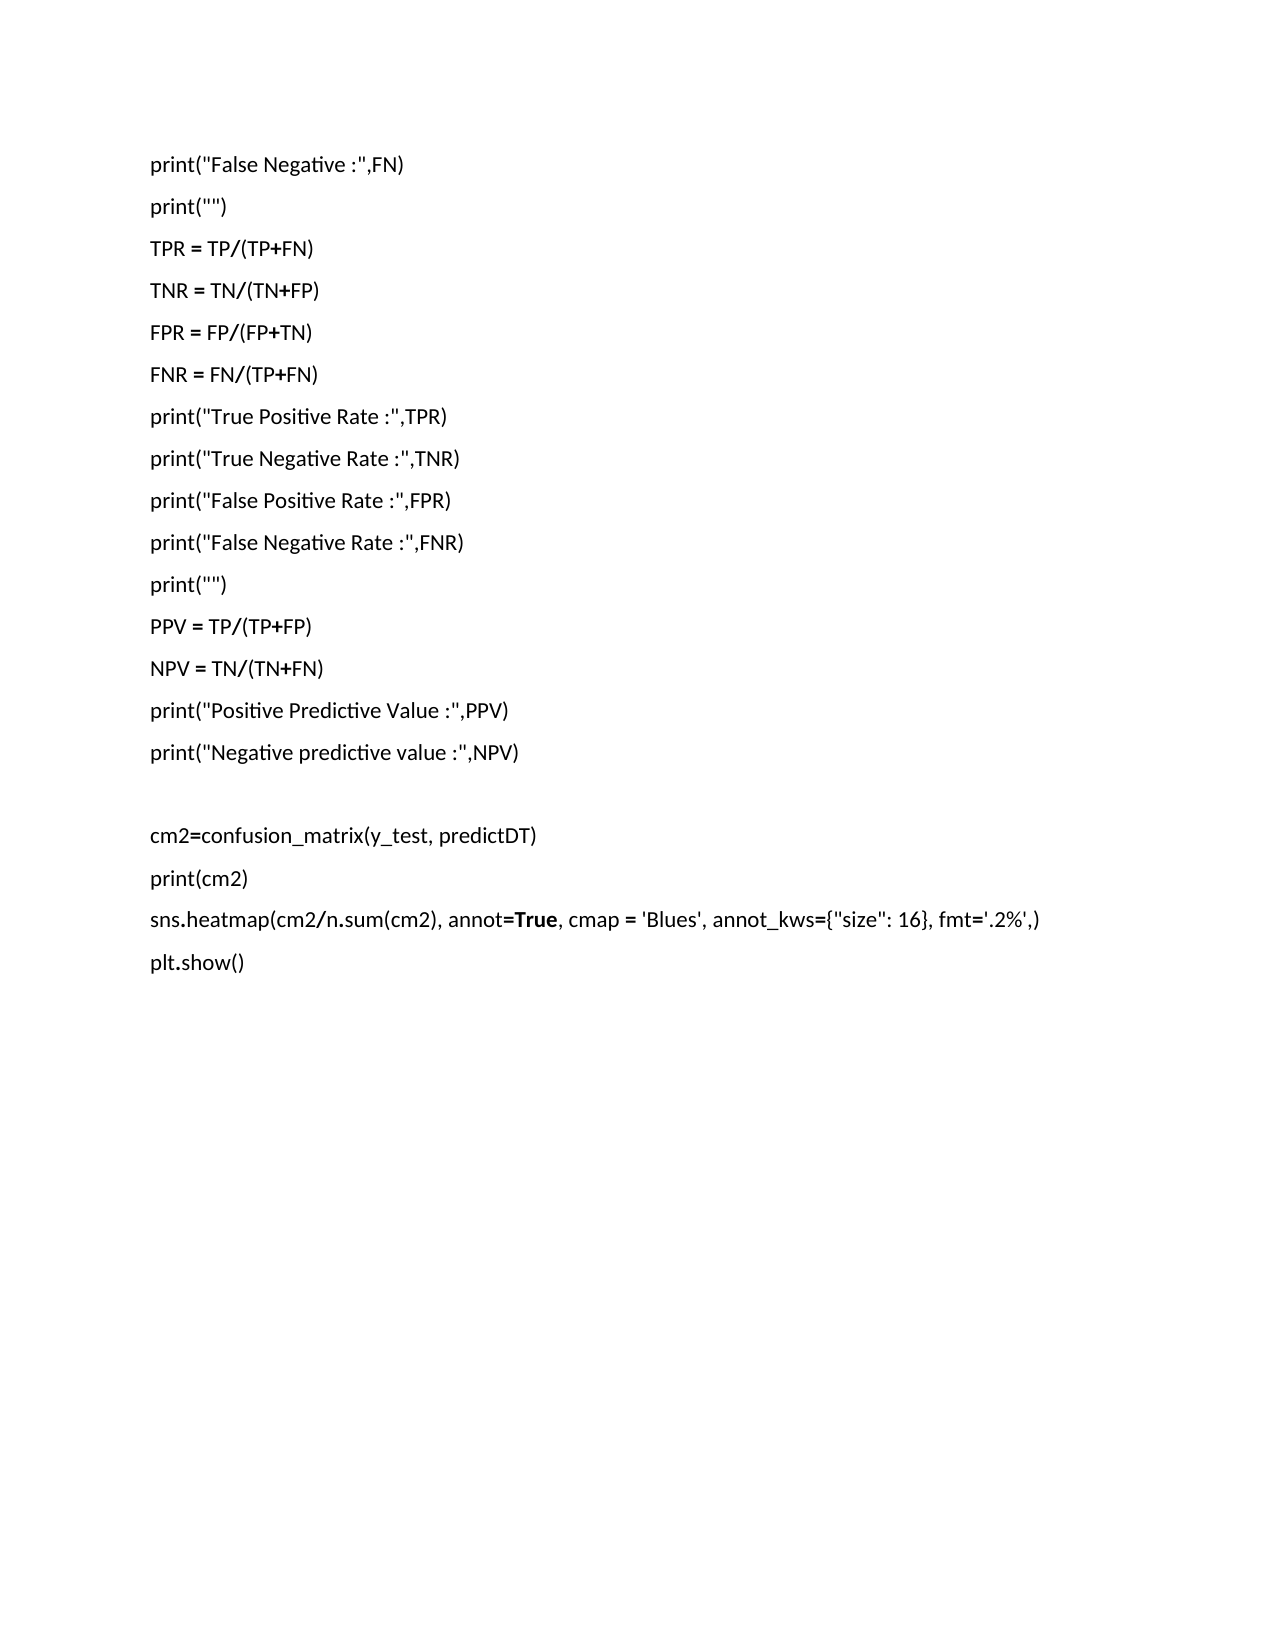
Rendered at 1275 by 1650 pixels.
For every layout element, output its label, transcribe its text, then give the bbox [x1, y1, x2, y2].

text NPV = TN/(TN+FN) [150, 654, 1125, 682]
text sns.heatmap(cm2/n.sum(cm2), annot=True, cmap = 'Blues', annot_kws={"size": 16}, fmt='.2%',) [150, 906, 1125, 934]
text print("") [150, 192, 1125, 220]
text PPV = TP/(TP+FP) [150, 612, 1125, 640]
text print("Negative predictive value :",NPV) [150, 738, 1125, 766]
text FNR = FN/(TP+FN) [150, 360, 1125, 388]
text TPR = TP/(TP+FN) [150, 234, 1125, 262]
text print("Positive Predictive Value :",PPV) [150, 696, 1125, 724]
text print("") [150, 570, 1125, 598]
text plt.show() [150, 948, 1125, 976]
text FPR = FP/(FP+TN) [150, 318, 1125, 346]
text TNR = TN/(TN+FP) [150, 276, 1125, 304]
text cm2=confusion_matrix(y_test, predictDT) [150, 822, 1125, 850]
text print("False Negative Rate :",FNR) [150, 528, 1125, 556]
text print("False Negative :",FN) [150, 150, 1125, 178]
text print("False Positive Rate :",FPR) [150, 486, 1125, 514]
text print(cm2) [150, 864, 1125, 892]
text print("True Negative Rate :",TNR) [150, 444, 1125, 472]
text print("True Positive Rate :",TPR) [150, 402, 1125, 430]
